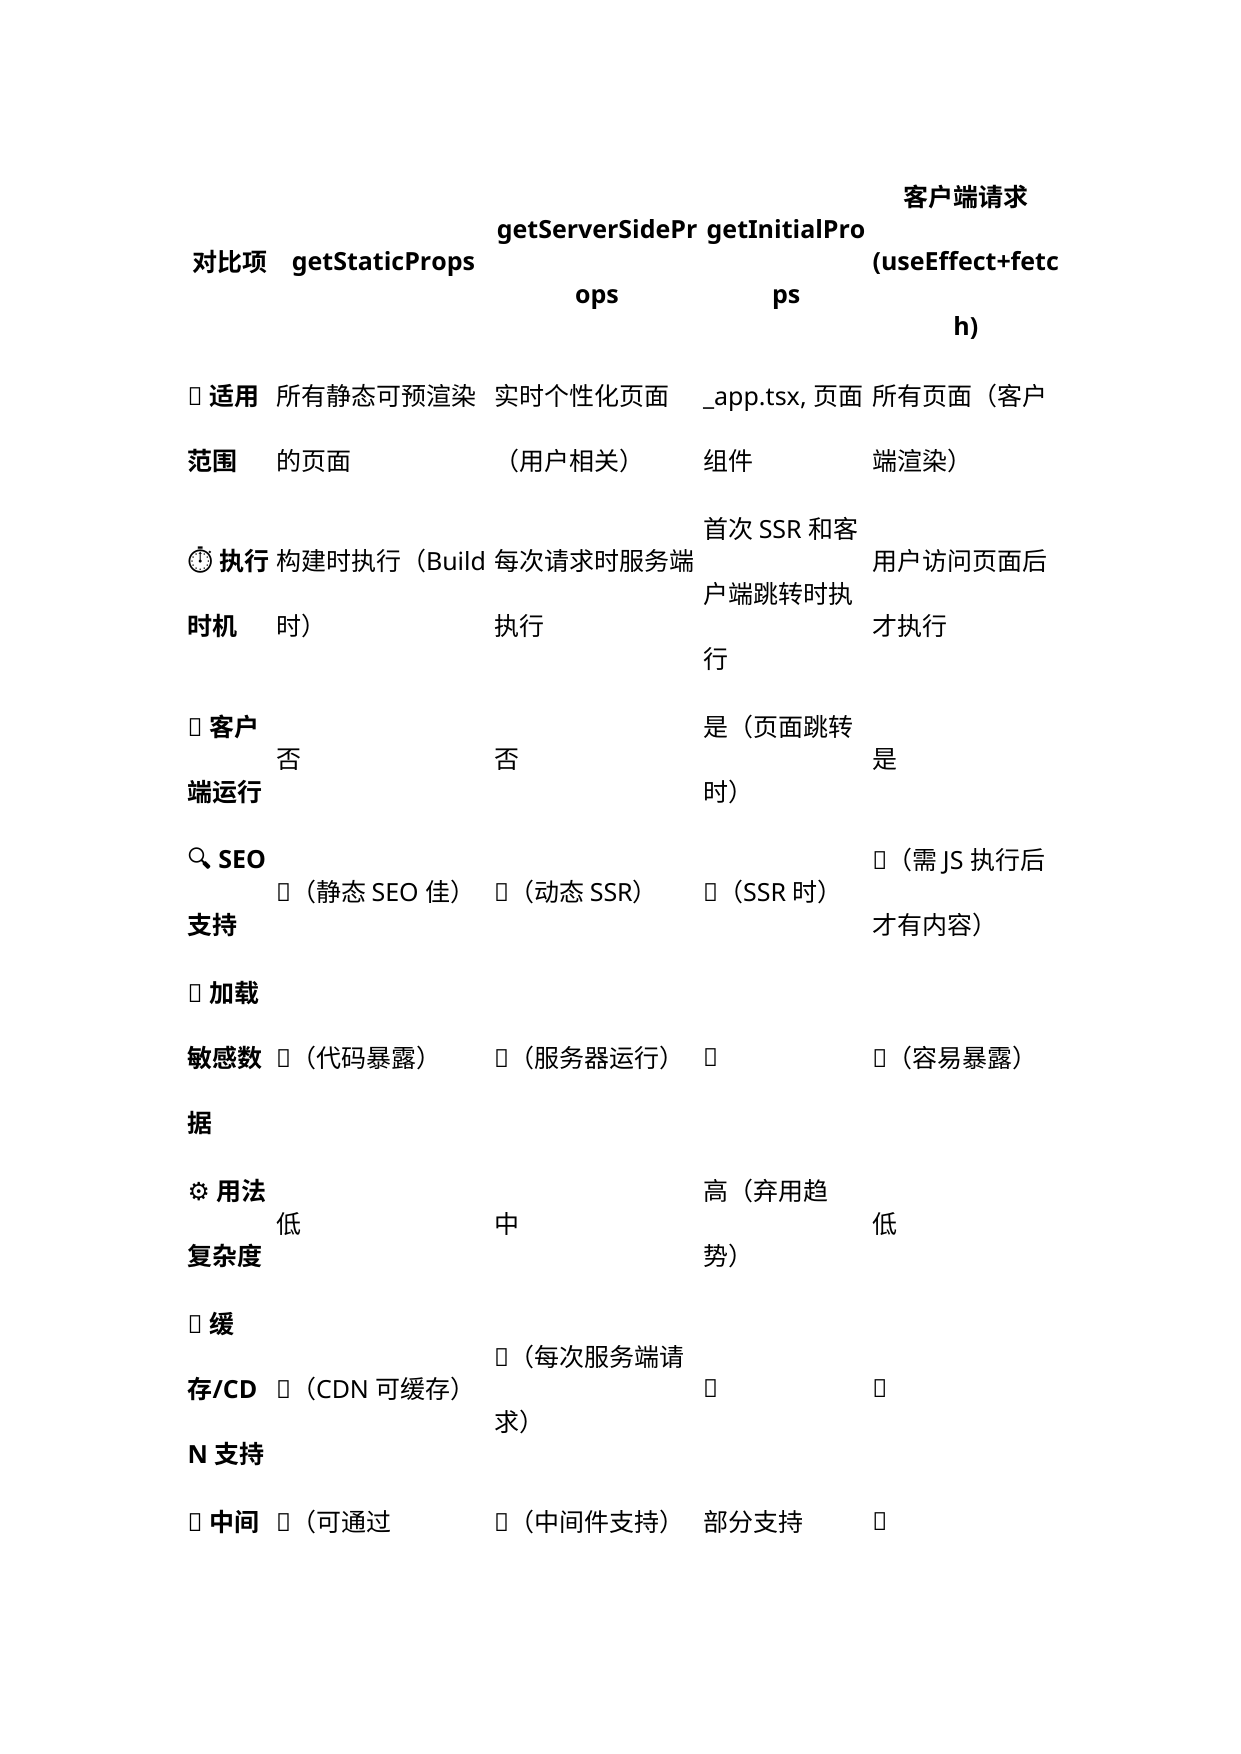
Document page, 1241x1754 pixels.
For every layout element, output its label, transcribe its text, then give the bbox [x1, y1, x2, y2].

table_cell 🧠 客户端运行 [186, 691, 274, 824]
table_cell ❌（每次服务端请求） [493, 1289, 701, 1487]
table_cell 每次请求时服务端执行 [493, 493, 701, 691]
table_header getServerSideProps [493, 162, 701, 360]
table_header getStaticProps [274, 162, 492, 360]
table_cell 🧩 中间件/拦截器支持 [186, 1487, 274, 1555]
table_cell ✅（SSR 时） [701, 825, 871, 958]
table_cell 🔍 SEO 支持 [186, 825, 274, 958]
table_cell 🔐 加载敏感数据 [186, 958, 274, 1156]
table_cell 构建时执行（Build 时） [274, 493, 492, 691]
table_header getInitialProps [701, 162, 871, 360]
table_cell ❌ [871, 1487, 1061, 1555]
table_cell 否 [493, 691, 701, 824]
table_cell 所有页面（客户端渲染） [871, 360, 1061, 493]
table_cell 是（页面跳转时） [701, 691, 871, 824]
table_cell ✅（静态 SEO 佳） [274, 825, 492, 958]
table_cell ✅（中间件支持） [493, 1487, 701, 1555]
table_cell ✅（服务器运行） [493, 958, 701, 1156]
table_header 客户端请求 (useEffect+fetch) [871, 162, 1061, 360]
table_cell 否 [274, 691, 492, 824]
table_cell ✅（动态 SSR） [493, 825, 701, 958]
table_cell ✅ 适用范围 [186, 360, 274, 493]
table_cell 🚀 缓存/CDN 支持 [186, 1289, 274, 1487]
table_cell 高（弃用趋势） [701, 1156, 871, 1289]
table_cell 实时个性化页面（用户相关） [493, 360, 701, 493]
table_cell ❌（需 JS 执行后才有内容） [871, 825, 1061, 958]
table_cell 所有静态可预渲染的页面 [274, 360, 492, 493]
table_cell 中 [493, 1156, 701, 1289]
table_cell ❌ [701, 1289, 871, 1487]
table_cell ✅（CDN 可缓存） [274, 1289, 492, 1487]
table_cell ❌ [871, 1289, 1061, 1487]
table_cell _app.tsx, 页面组件 [701, 360, 871, 493]
table_cell 用户访问页面后才执行 [871, 493, 1061, 691]
table_cell 是 [871, 691, 1061, 824]
table_cell 部分支持 [701, 1487, 871, 1555]
table_cell 低 [871, 1156, 1061, 1289]
table_cell ❌（容易暴露） [871, 958, 1061, 1156]
table_header 对比项 [186, 162, 274, 360]
table_cell ⚙️ 用法复杂度 [186, 1156, 274, 1289]
table_cell ✅（可通过 Rewrites/Headers） [274, 1487, 492, 1555]
table_cell ❌（代码暴露） [274, 958, 492, 1156]
table_cell 首次 SSR 和客户端跳转时执行 [701, 493, 871, 691]
table_cell ⏱️ 执行时机 [186, 493, 274, 691]
table_cell 低 [274, 1156, 492, 1289]
table_cell ✅ [701, 958, 871, 1156]
